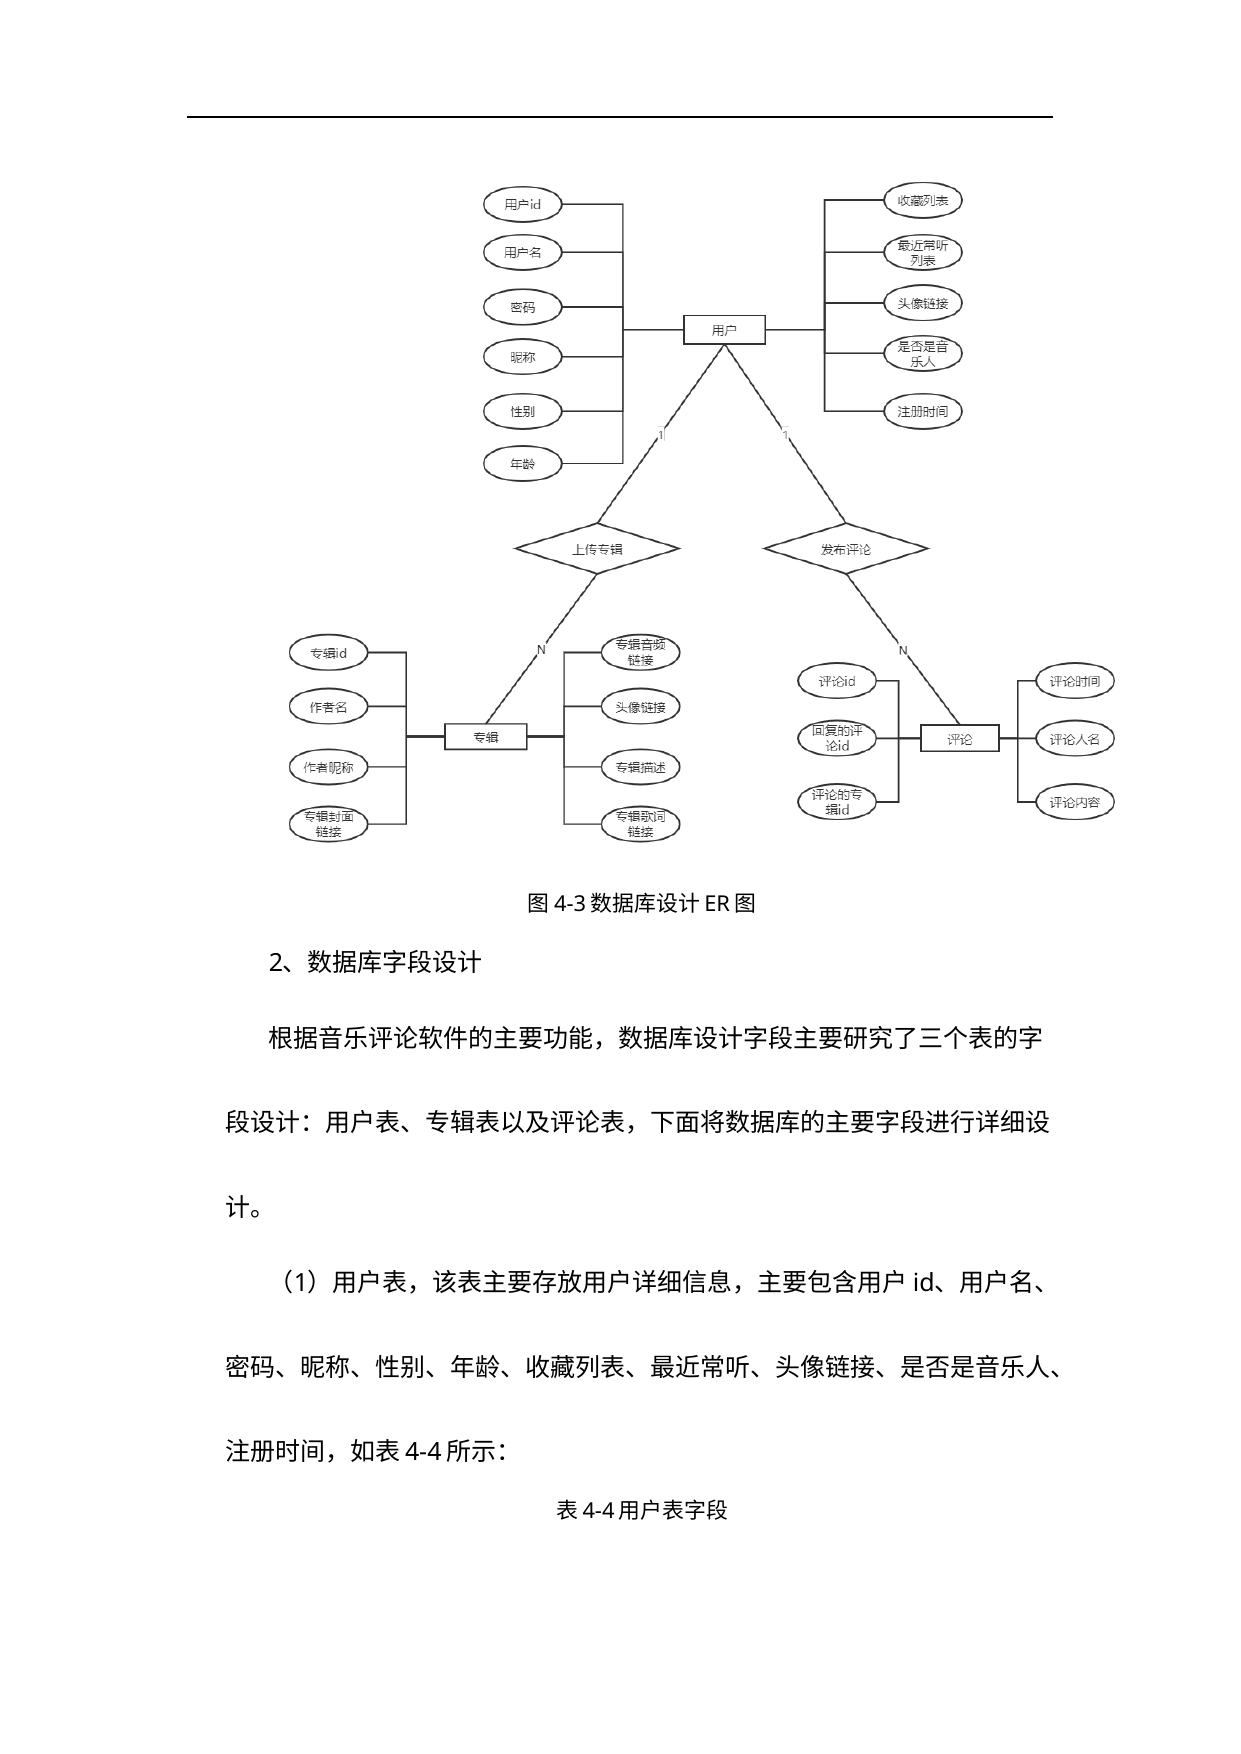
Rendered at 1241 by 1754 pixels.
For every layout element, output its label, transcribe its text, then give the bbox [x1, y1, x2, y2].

picture [268, 162, 1135, 862]
text 图4-3数据库设计ER图 [187, 886, 1053, 918]
text 2、数据库字段设计 [225, 928, 1053, 993]
text 根据音乐评论软件的主要功能，数据库设计字段主要研究了三个表的字段设计：用户表、专辑表以及评论表，下面将数据库的主要字段进行详细设计。 [225, 1004, 1053, 1238]
text （1）用户表，该表主要存放用户详细信息，主要包含用户id、用户名、密码、昵称、性别、年龄、收藏列表、最近常听、头像链接、是否是音乐人、注册时间，如表4-4所示： [225, 1248, 1053, 1482]
text 表4-4用户表字段 [187, 1493, 1053, 1526]
